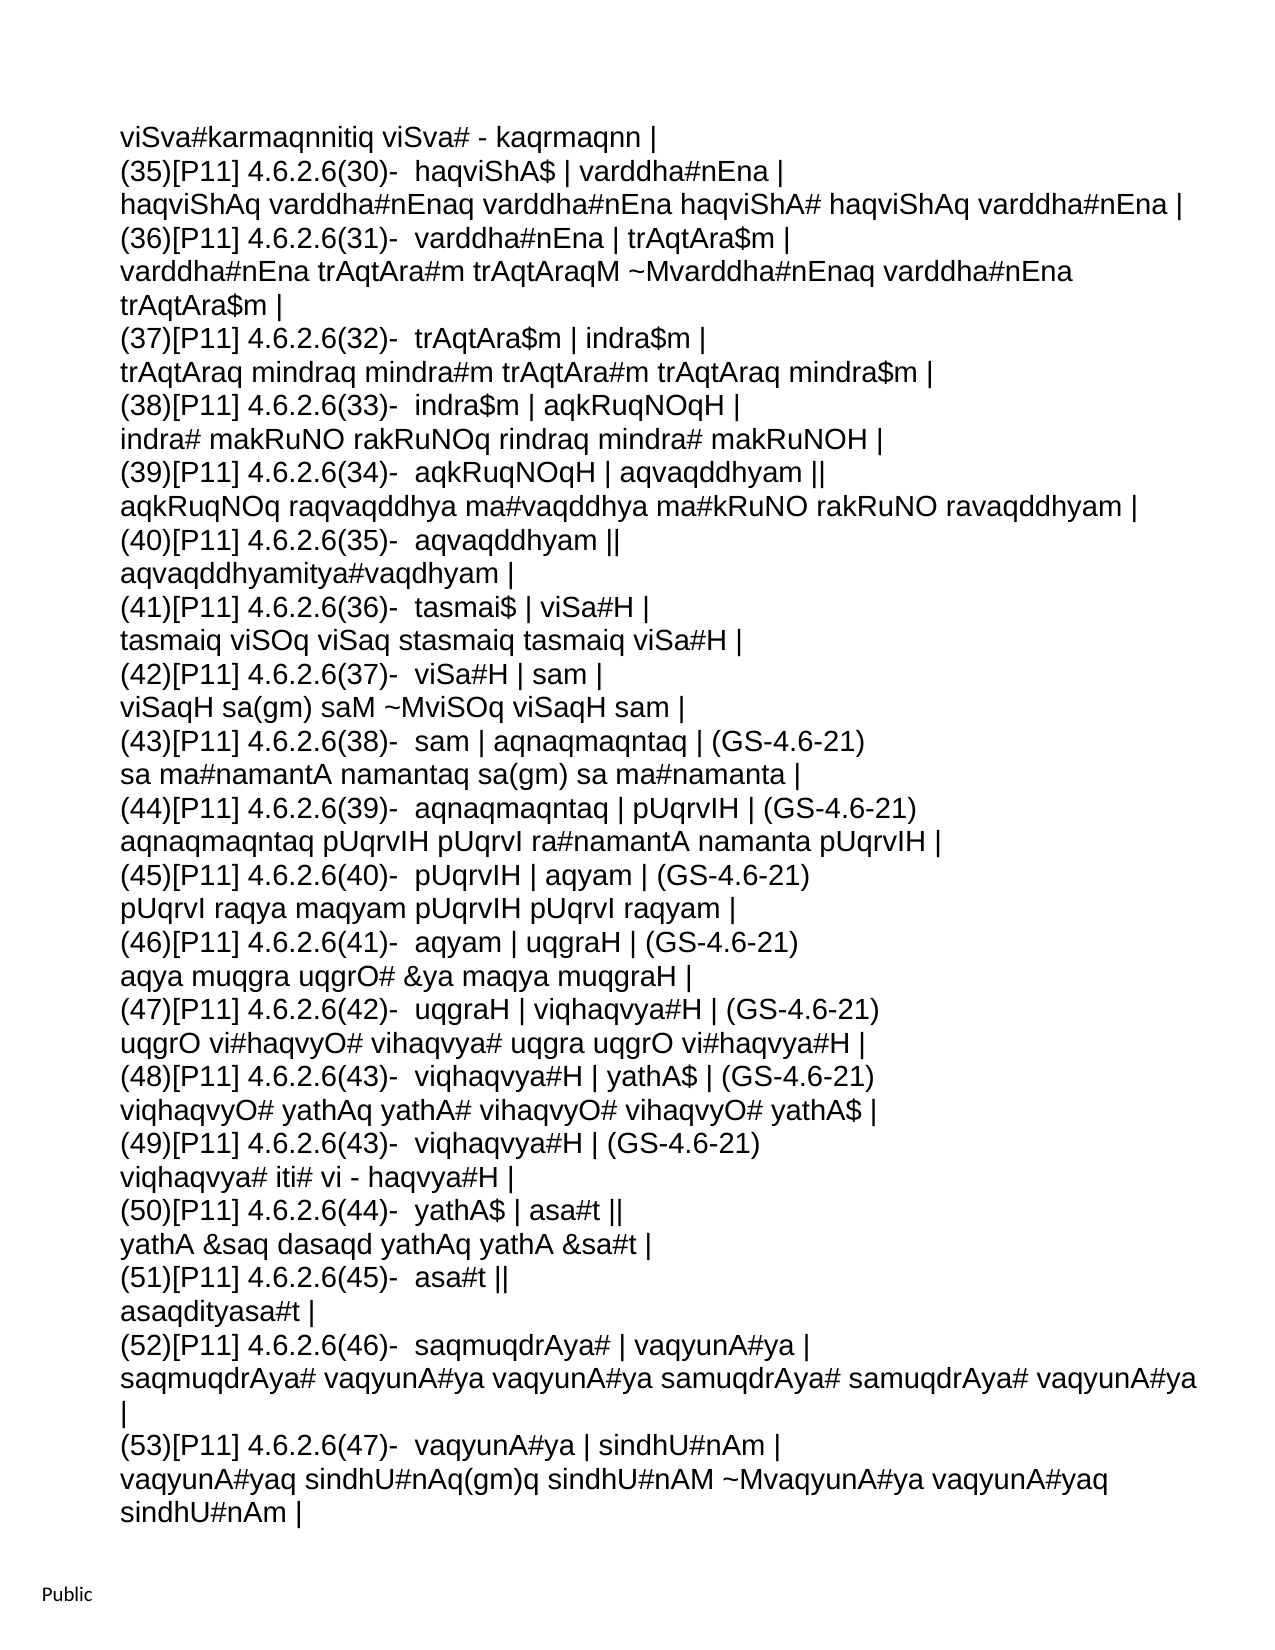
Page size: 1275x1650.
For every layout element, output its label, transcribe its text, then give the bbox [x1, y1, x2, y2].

text aqnaqmaqntaq pUqrvIH pUqrvI ra#namantA namanta pUqrvIH | [120, 824, 1200, 858]
text (49)[P11] 4.6.2.6(43)- viqhaqvya#H | (GS-4.6-21) [120, 1126, 1200, 1160]
text (37)[P11] 4.6.2.6(32)- trAqtAra$m | indra$m | [120, 321, 1200, 355]
text (40)[P11] 4.6.2.6(35)- aqvaqddhyam || [120, 522, 1200, 556]
text indra# makRuNO rakRuNOq rindraq mindra# makRuNOH | [120, 422, 1200, 455]
text (43)[P11] 4.6.2.6(38)- sam | aqnaqmaqntaq | (GS-4.6-21) [120, 724, 1200, 757]
text (47)[P11] 4.6.2.6(42)- uqgraH | viqhaqvya#H | (GS-4.6-21) [120, 992, 1200, 1026]
text haqviShAq varddha#nEnaq varddha#nEna haqviShA# haqviShAq varddha#nEna | [120, 187, 1200, 221]
text sa ma#namantA namantaq sa(gm) sa ma#namanta | [120, 757, 1200, 791]
text (35)[P11] 4.6.2.6(30)- haqviShA$ | varddha#nEna | [120, 153, 1200, 187]
text (42)[P11] 4.6.2.6(37)- viSa#H | sam | [120, 657, 1200, 690]
text asaqdityasa#t | [120, 1294, 1200, 1327]
text (52)[P11] 4.6.2.6(46)- saqmuqdrAya# | vaqyunA#ya | [120, 1327, 1200, 1361]
text saqmuqdrAya# vaqyunA#ya vaqyunA#ya samuqdrAya# samuqdrAya# vaqyunA#ya | [120, 1361, 1200, 1428]
text trAqtAraq mindraq mindra#m trAqtAra#m trAqtAraq mindra$m | [120, 355, 1200, 388]
text (48)[P11] 4.6.2.6(43)- viqhaqvya#H | yathA$ | (GS-4.6-21) [120, 1059, 1200, 1093]
text tasmaiq viSOq viSaq stasmaiq tasmaiq viSa#H | [120, 623, 1200, 657]
text (45)[P11] 4.6.2.6(40)- pUqrvIH | aqyam | (GS-4.6-21) [120, 858, 1200, 891]
text viSaqH sa(gm) saM ~MviSOq viSaqH sam | [120, 690, 1200, 724]
text (38)[P11] 4.6.2.6(33)- indra$m | aqkRuqNOqH | [120, 388, 1200, 422]
text pUqrvI raqya maqyam pUqrvIH pUqrvI raqyam | [120, 891, 1200, 925]
text uqgrO vi#haqvyO# vihaqvya# uqgra uqgrO vi#haqvya#H | [120, 1026, 1200, 1059]
text (51)[P11] 4.6.2.6(45)- asa#t || [120, 1260, 1200, 1294]
text (53)[P11] 4.6.2.6(47)- vaqyunA#ya | sindhU#nAm | [120, 1428, 1200, 1462]
text yathA &saq dasaqd yathAq yathA &sa#t | [120, 1227, 1200, 1260]
text (39)[P11] 4.6.2.6(34)- aqkRuqNOqH | aqvaqddhyam || [120, 455, 1200, 489]
text (41)[P11] 4.6.2.6(36)- tasmai$ | viSa#H | [120, 589, 1200, 623]
text vaqyunA#yaq sindhU#nAq(gm)q sindhU#nAM ~MvaqyunA#ya vaqyunA#yaq sindhU#nAm | [120, 1462, 1200, 1529]
text (50)[P11] 4.6.2.6(44)- yathA$ | asa#t || [120, 1193, 1200, 1227]
text viqhaqvyO# yathAq yathA# vihaqvyO# vihaqvyO# yathA$ | [120, 1093, 1200, 1126]
text viSva#karmaqnnitiq viSva# - kaqrmaqnn | [120, 120, 1200, 153]
text aqya muqgra uqgrO# &ya maqya muqgraH | [120, 958, 1200, 992]
text (44)[P11] 4.6.2.6(39)- aqnaqmaqntaq | pUqrvIH | (GS-4.6-21) [120, 791, 1200, 824]
text aqvaqddhyamitya#vaqdhyam | [120, 556, 1200, 589]
text (36)[P11] 4.6.2.6(31)- varddha#nEna | trAqtAra$m | [120, 221, 1200, 254]
text varddha#nEna trAqtAra#m trAqtAraqM ~Mvarddha#nEnaq varddha#nEna trAqtAra$m | [120, 254, 1200, 321]
text viqhaqvya# iti# vi - haqvya#H | [120, 1160, 1200, 1193]
text (46)[P11] 4.6.2.6(41)- aqyam | uqgraH | (GS-4.6-21) [120, 925, 1200, 958]
text aqkRuqNOq raqvaqddhya ma#vaqddhya ma#kRuNO rakRuNO ravaqddhyam | [120, 489, 1200, 522]
